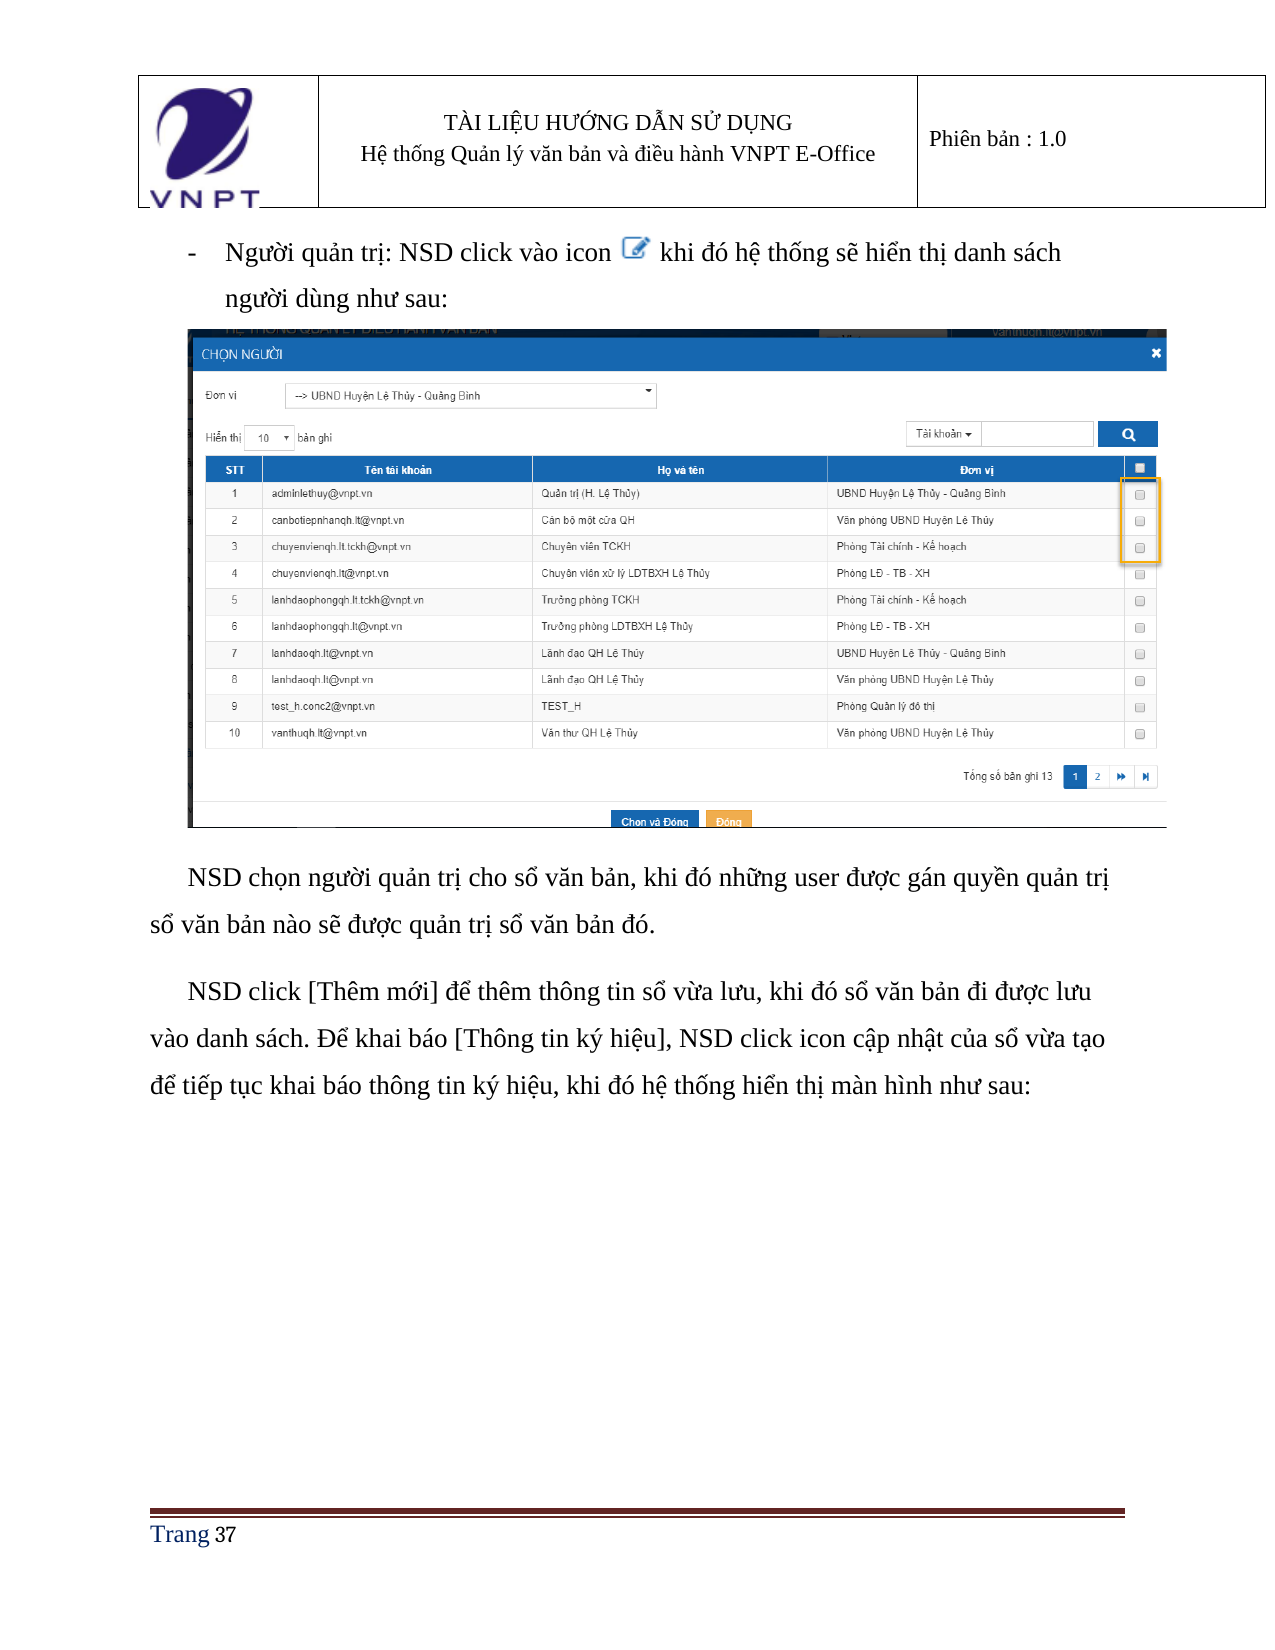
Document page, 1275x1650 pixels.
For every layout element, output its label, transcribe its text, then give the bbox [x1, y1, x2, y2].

picture [187, 329, 1167, 828]
text NSD click [Thêm mới] để thêm thông tin sổ vừa lưu, khi đó sổ văn bản đi được lưu vào danh sách. Để khai báo [Thông tin ký hiệu], NSD click icon cập nhật của sổ vừa tạo để tiếp tục khai báo thông tin ký hiệu, khi đó hệ thống hiển thị màn hình như sau: [150, 975, 1125, 1100]
picture [150, 88, 260, 208]
text NSD chọn người quản trị cho sổ văn bản, khi đó những user được gán quyền quản trị sổ văn bản nào sẽ được quản trị sổ văn bản đó. [150, 861, 1125, 939]
list Người quản trị: NSD click vào icon khi đó hệ thống sẽ hiển thị danh sách người dùng như sau: [187, 235, 1125, 314]
picture [618, 234, 654, 262]
